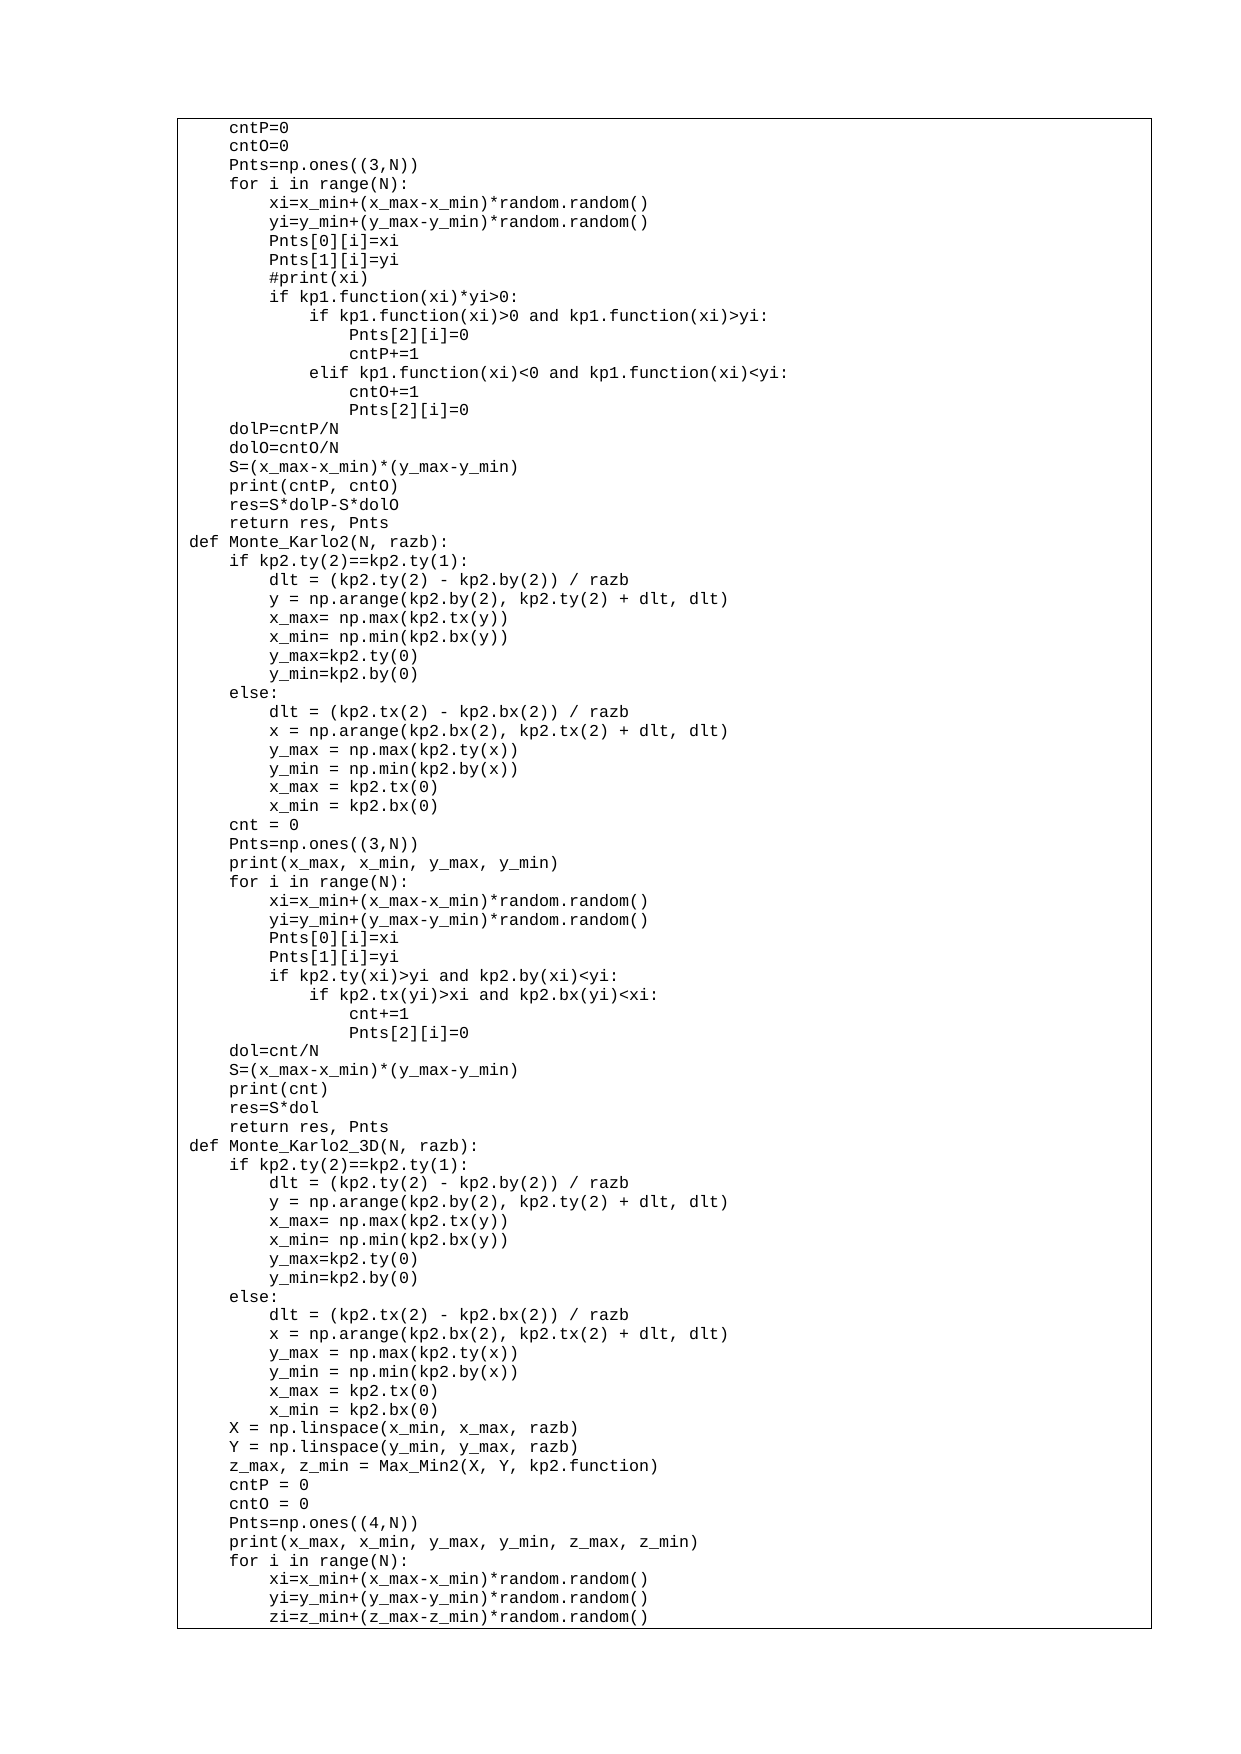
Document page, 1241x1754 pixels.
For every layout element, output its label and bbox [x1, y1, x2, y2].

table_header [178, 119, 1151, 1627]
